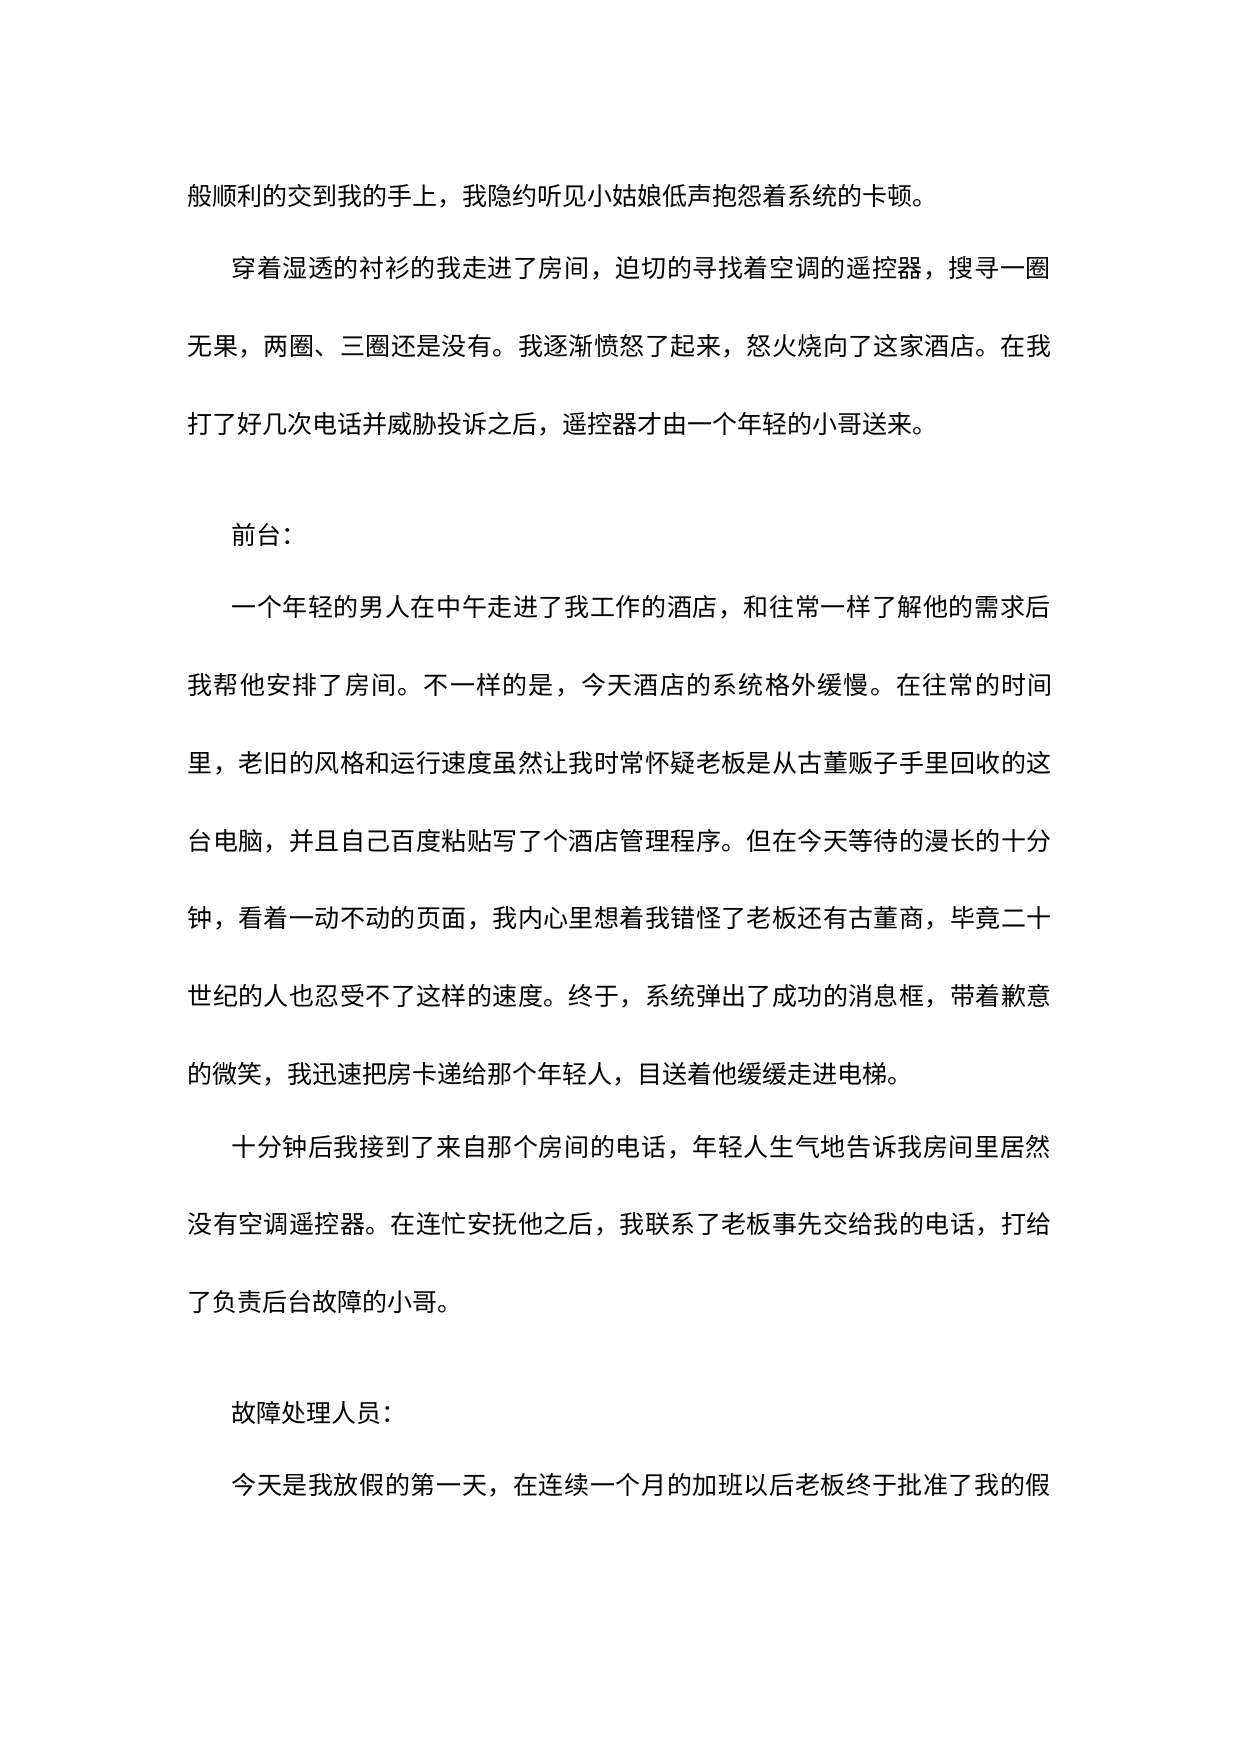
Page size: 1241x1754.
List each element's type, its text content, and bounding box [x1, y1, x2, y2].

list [187, 1451, 1053, 1516]
list 穿着湿透的衬衫的我走进了房间，迫切的寻找着空调的遥控器，搜寻一圈无果，两圈、三圈还是没有。我逐渐愤怒了起来，怒火烧向了这家酒店。在我打了好几次电话并威胁投诉之后，遥控器才由一个年轻的小哥送来。 [187, 234, 1053, 455]
list 十分钟后我接到了来自那个房间的电话，年轻人生气地告诉我房间里居然没有空调遥控器。在连忙安抚他之后，我联系了老板事先交给我的电话，打给了负责后台故障的小哥。 [187, 1113, 1053, 1333]
list 故障处理人员： [187, 1379, 1053, 1444]
list 前台： [187, 501, 1053, 566]
list 一个年轻的男人在中午走进了我工作的酒店，和往常一样了解他的需求后我帮他安排了房间。不一样的是，今天酒店的系统格外缓慢。在往常的时间里，老旧的风格和运行速度虽然让我时常怀疑老板是从古董贩子手里回收的这台电脑，并且自己百度粘贴写了个酒店管理程序。但在今天等待的漫长的十分钟，看着一动不动的页面，我内心里想着我错怪了老板还有古董商，毕竟二十世纪的人也忍受不了这样的速度。终于，系统弹出了成功的消息框，带着歉意的微笑，我迅速把房卡递给那个年轻人，目送着他缓缓走进电梯。 [187, 573, 1053, 1105]
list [187, 162, 1053, 227]
